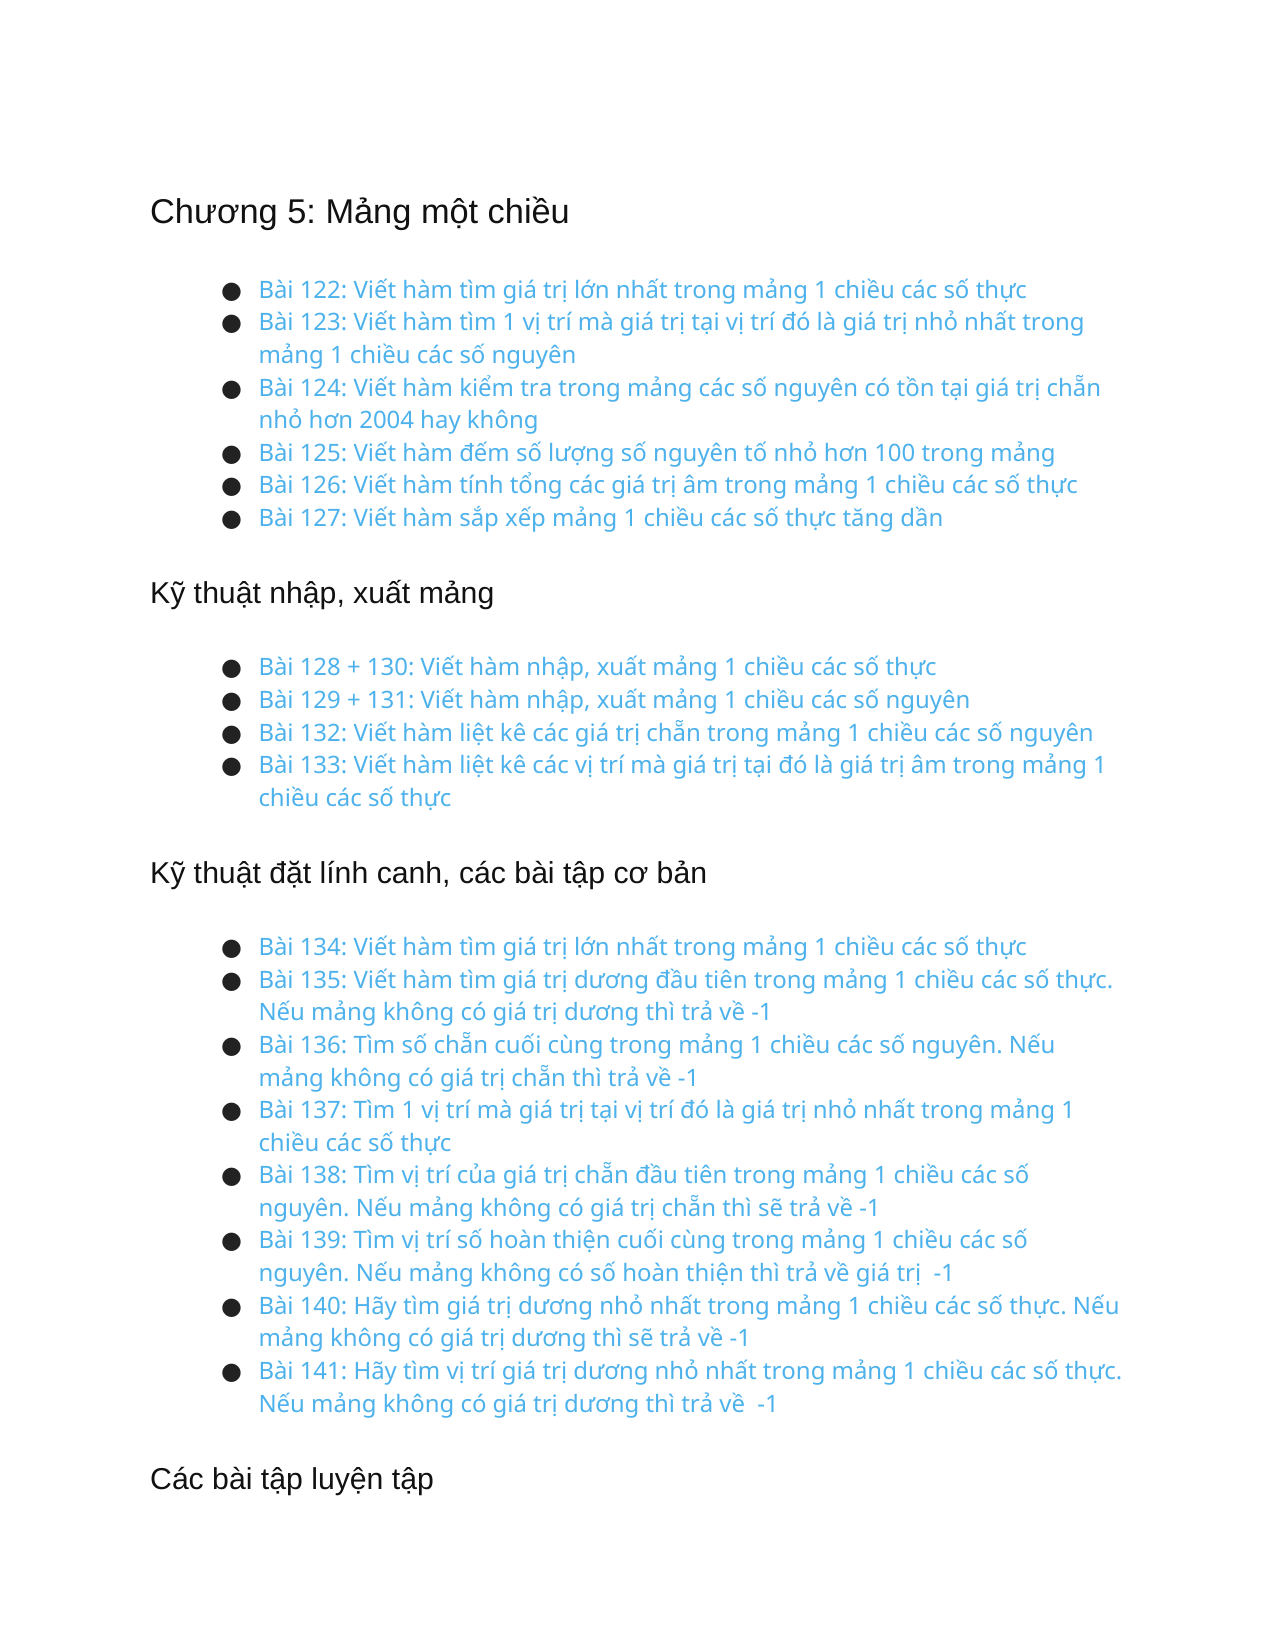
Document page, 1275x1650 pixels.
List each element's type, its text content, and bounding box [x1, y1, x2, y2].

list Bài 135: Viết hàm tìm giá trị dương đầu tiên trong mảng 1 chiều các số thực. Nếu mảng không có giá trị dương thì trả về -1 [221, 962, 1125, 1028]
list Bài 124: Viết hàm kiểm tra trong mảng các số nguyên có tồn tại giá trị chẵn nhỏ hơn 2004 hay không [221, 370, 1125, 436]
list Bài 127: Viết hàm sắp xếp mảng 1 chiều các số thực tăng dần [221, 501, 1125, 533]
list Bài 136: Tìm số chẵn cuối cùng trong mảng 1 chiều các số nguyên. Nếu mảng không có giá trị chẵn thì trả về -1 [221, 1028, 1125, 1093]
list Bài 122: Viết hàm tìm giá trị lớn nhất trong mảng 1 chiều các số thực [221, 272, 1125, 305]
subtitle Các bài tập luyện tập [150, 1461, 1125, 1495]
list Bài 140: Hãy tìm giá trị dương nhỏ nhất trong mảng 1 chiều các số thực. Nếu mảng không có giá trị dương thì sẽ trả về -1 [221, 1288, 1125, 1354]
subtitle Kỹ thuật đặt lính canh, các bài tập cơ bản [150, 855, 1125, 889]
subtitle Chương 5: Mảng một chiều [150, 192, 1125, 231]
subtitle Kỹ thuật nhập, xuất mảng [150, 575, 1125, 610]
list Bài 134: Viết hàm tìm giá trị lớn nhất trong mảng 1 chiều các số thực [221, 930, 1125, 962]
list Bài 123: Viết hàm tìm 1 vị trí mà giá trị tại vị trí đó là giá trị nhỏ nhất trong mảng 1 chiều các số nguyên [221, 305, 1125, 370]
list Bài 137: Tìm 1 vị trí mà giá trị tại vị trí đó là giá trị nhỏ nhất trong mảng 1 chiều các số thực [221, 1093, 1125, 1158]
list Bài 141: Hãy tìm vị trí giá trị dương nhỏ nhất trong mảng 1 chiều các số thực. Nếu mảng không có giá trị dương thì trả về -1 [221, 1354, 1125, 1419]
list Bài 126: Viết hàm tính tổng các giá trị âm trong mảng 1 chiều các số thực [221, 468, 1125, 501]
list Bài 125: Viết hàm đếm số lượng số nguyên tố nhỏ hơn 100 trong mảng [221, 436, 1125, 468]
list Bài 139: Tìm vị trí số hoàn thiện cuối cùng trong mảng 1 chiều các số nguyên. Nếu mảng không có số hoàn thiện thì trả về giá trị -1 [221, 1223, 1125, 1288]
list Bài 138: Tìm vị trí của giá trị chẵn đầu tiên trong mảng 1 chiều các số nguyên. Nếu mảng không có giá trị chẵn thì sẽ trả về -1 [221, 1158, 1125, 1223]
list Bài 133: Viết hàm liệt kê các vị trí mà giá trị tại đó là giá trị âm trong mảng 1 chiều các số thực [221, 748, 1125, 813]
list Bài 132: Viết hàm liệt kê các giá trị chẵn trong mảng 1 chiều các số nguyên [221, 715, 1125, 748]
list Bài 128 + 130: Viết hàm nhập, xuất mảng 1 chiều các số thực [221, 650, 1125, 683]
list Bài 129 + 131: Viết hàm nhập, xuất mảng 1 chiều các số nguyên [221, 683, 1125, 715]
